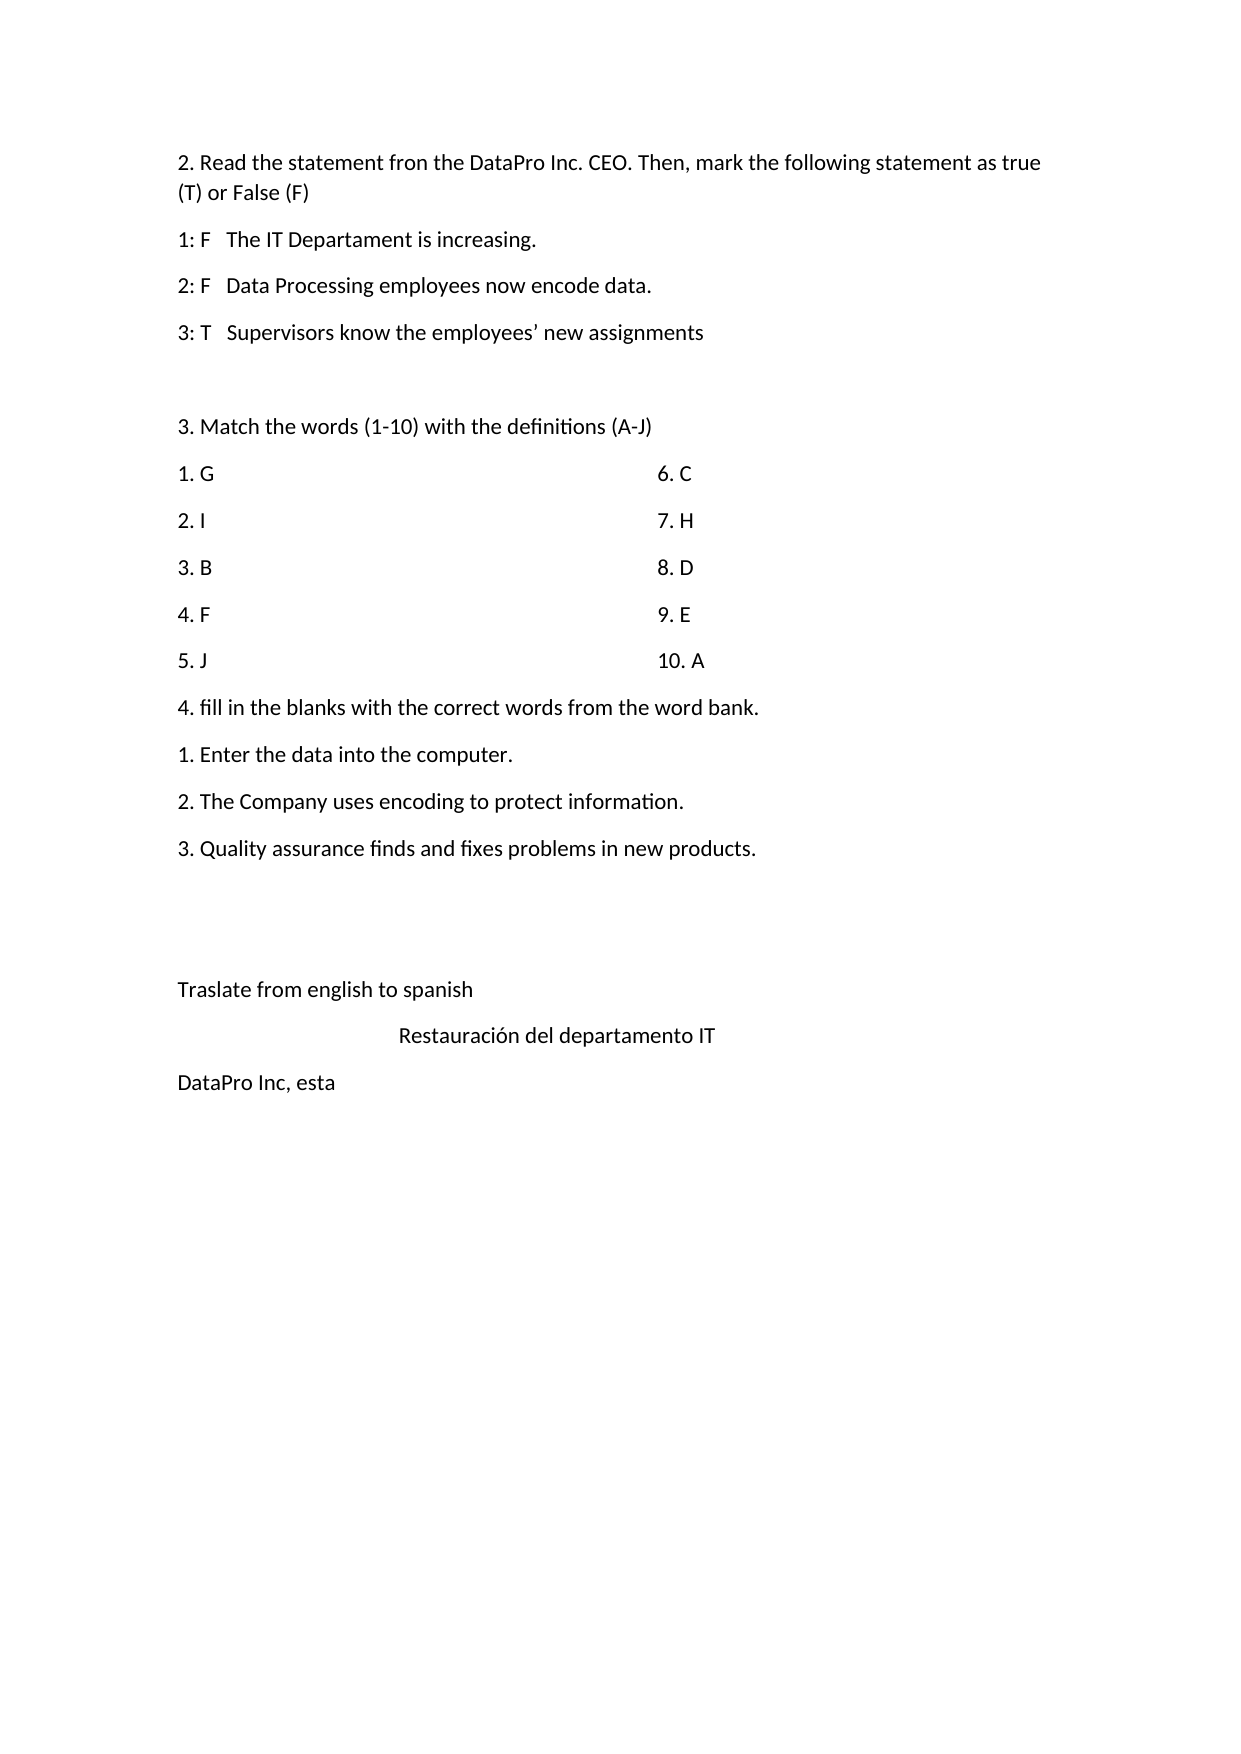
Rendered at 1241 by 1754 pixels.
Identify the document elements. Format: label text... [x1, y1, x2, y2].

text 3. B [177, 553, 583, 581]
text 10. A [657, 647, 1063, 674]
text 8. D [657, 553, 1063, 581]
text 2. I [177, 506, 583, 534]
text DataPro Inc, esta [177, 1068, 1063, 1096]
text 4. F [177, 600, 583, 628]
text 7. H [657, 506, 1063, 534]
text 3. Match the words (1-10) with the definitions (A-J) [177, 412, 1063, 440]
text 3. Quality assurance finds and fixes problems in new products. [177, 834, 1063, 862]
text 2: F Data Processing employees now encode data. [177, 272, 1063, 299]
text 5. J [177, 647, 583, 674]
text 4. fill in the blanks with the correct words from the word bank. [177, 693, 1063, 721]
text 1: F The IT Departament is increasing. [177, 225, 1063, 253]
text 2. The Company uses encoding to protect information. [177, 787, 1063, 815]
text 6. C [657, 459, 1063, 487]
text Restauración del departamento IT [177, 1022, 1063, 1049]
text 1. Enter the data into the computer. [177, 740, 1063, 768]
text 2. Read the statement fron the DataPro Inc. CEO. Then, mark the following statement as true (T) or False (F) [177, 148, 1063, 206]
text 1. G [177, 459, 583, 487]
text 9. E [657, 600, 1063, 628]
text Traslate from english to spanish [177, 975, 1063, 1003]
text 3: T Supervisors know the employees’ new assignments [177, 318, 1063, 346]
